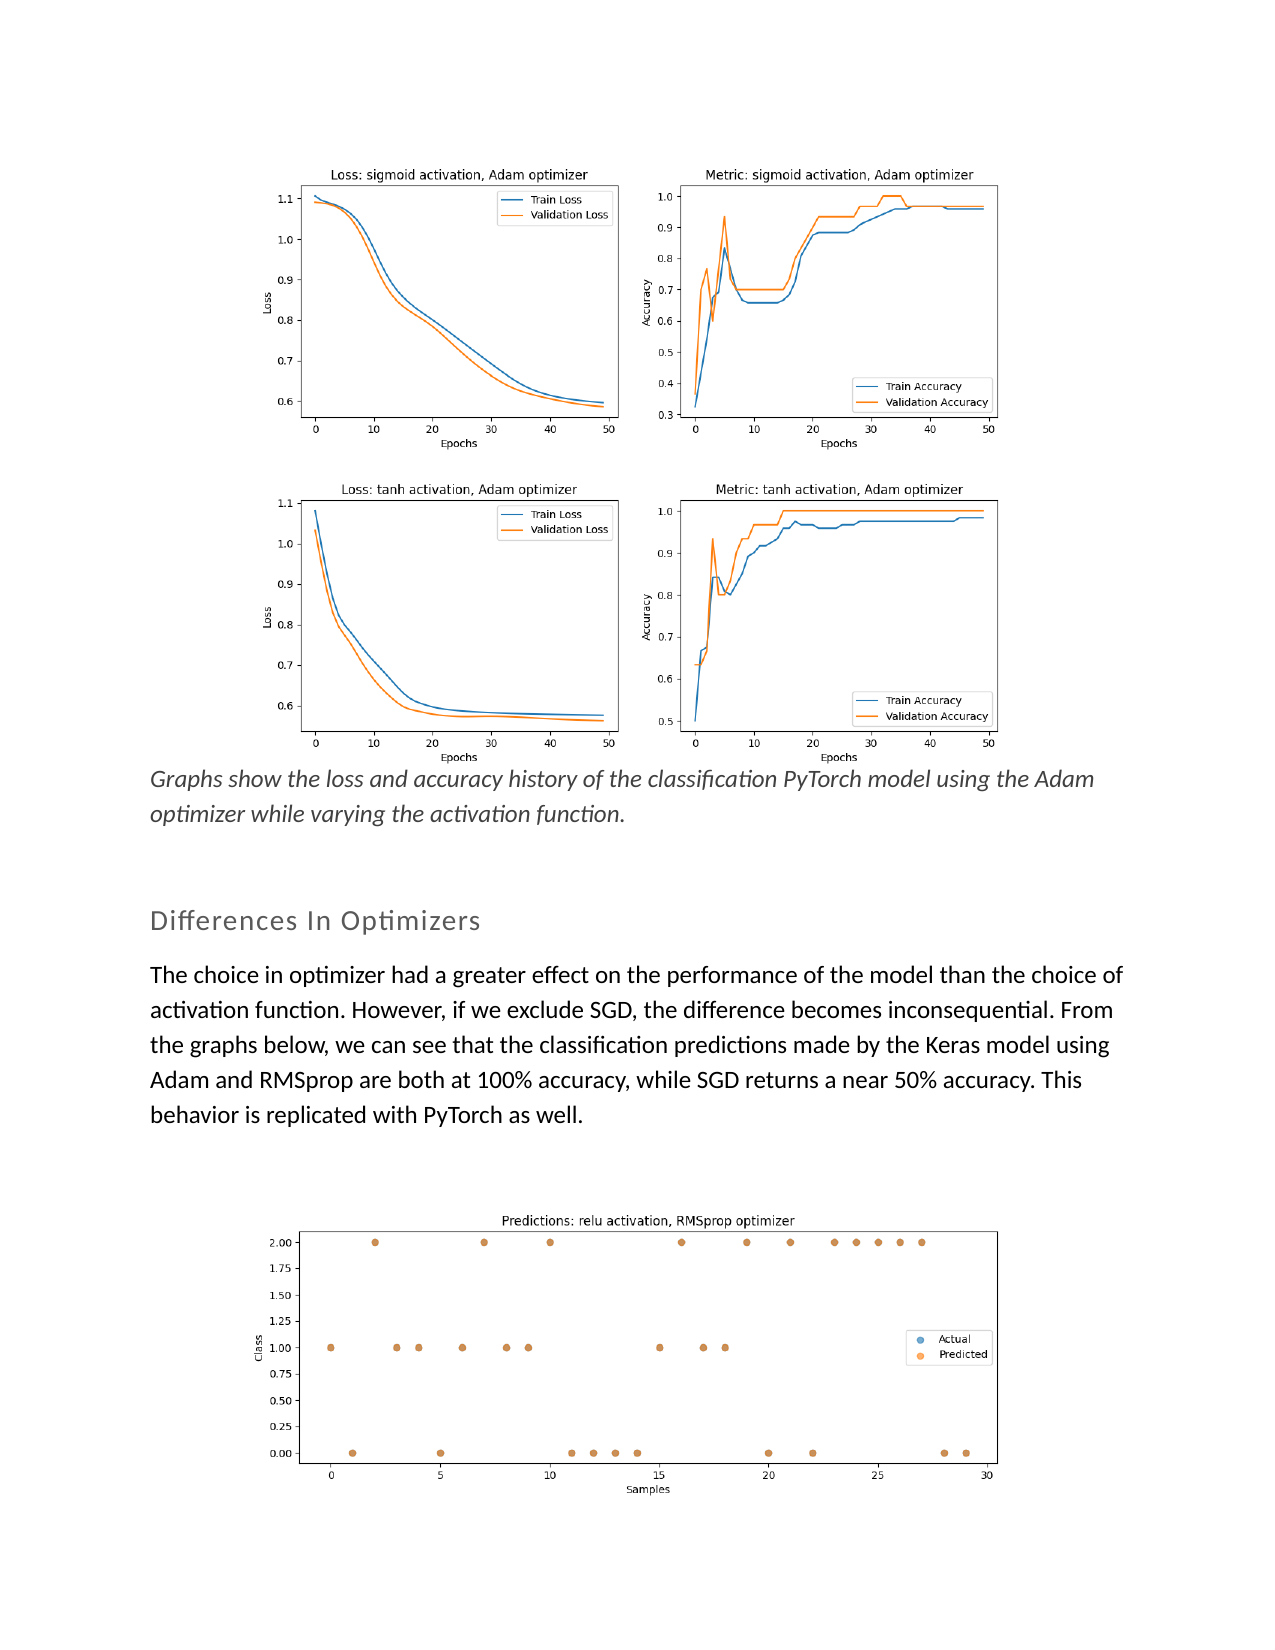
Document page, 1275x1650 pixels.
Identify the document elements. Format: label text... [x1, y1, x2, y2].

picture [188, 464, 1087, 764]
picture [188, 150, 1087, 450]
text The choice in optimizer had a greater effect on the performance of the model than the choice of activation function. However, if we exclude SGD, the difference becomes inconsequential. From the graphs below, we can see that the classification predictions made by the Keras model using Adam and RMSprop are both at 100% accuracy, while SGD returns a near 50% accuracy. This behavior is replicated with PyTorch as well. [150, 959, 1125, 1130]
picture [186, 1195, 1087, 1496]
subtitle Differences In Optimizers [150, 902, 1125, 937]
